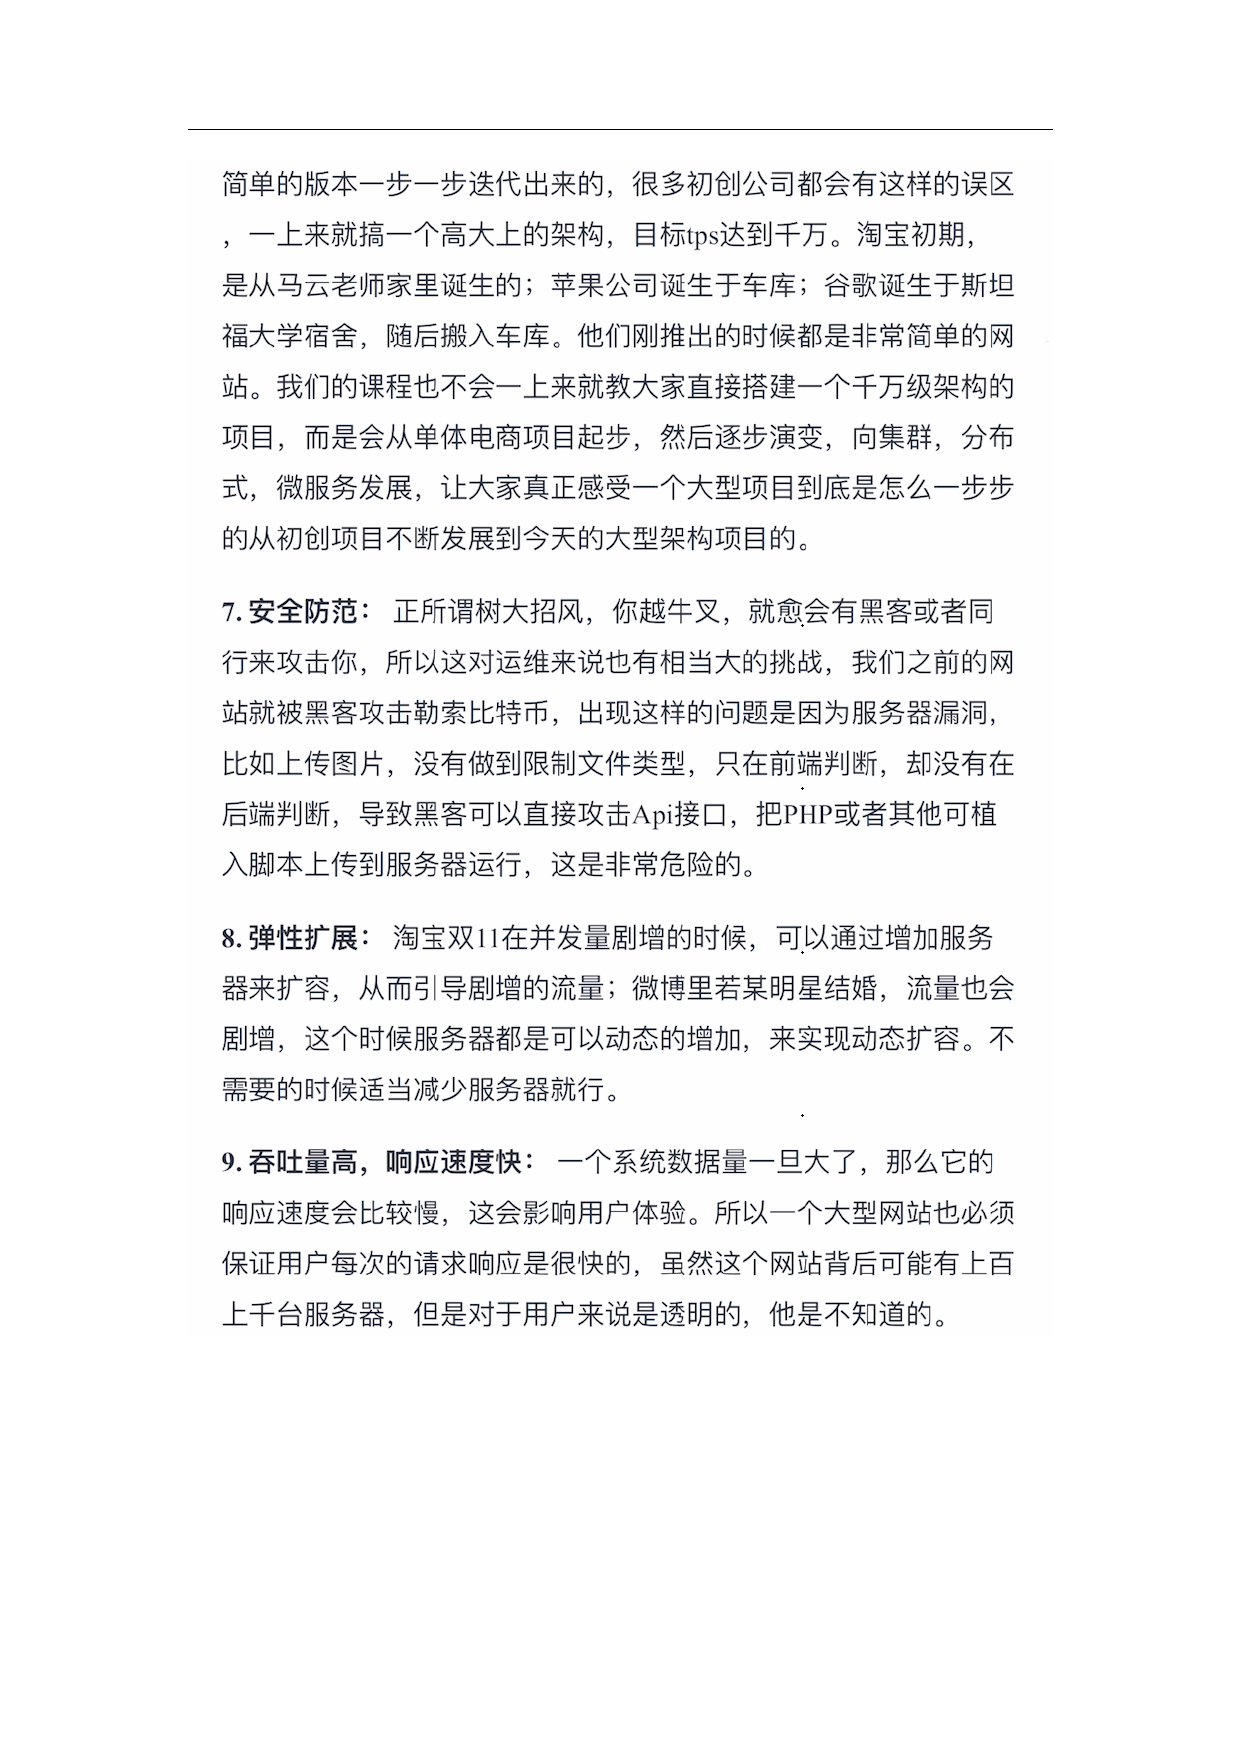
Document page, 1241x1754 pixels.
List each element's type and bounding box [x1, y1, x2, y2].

picture [187, 160, 1053, 1335]
